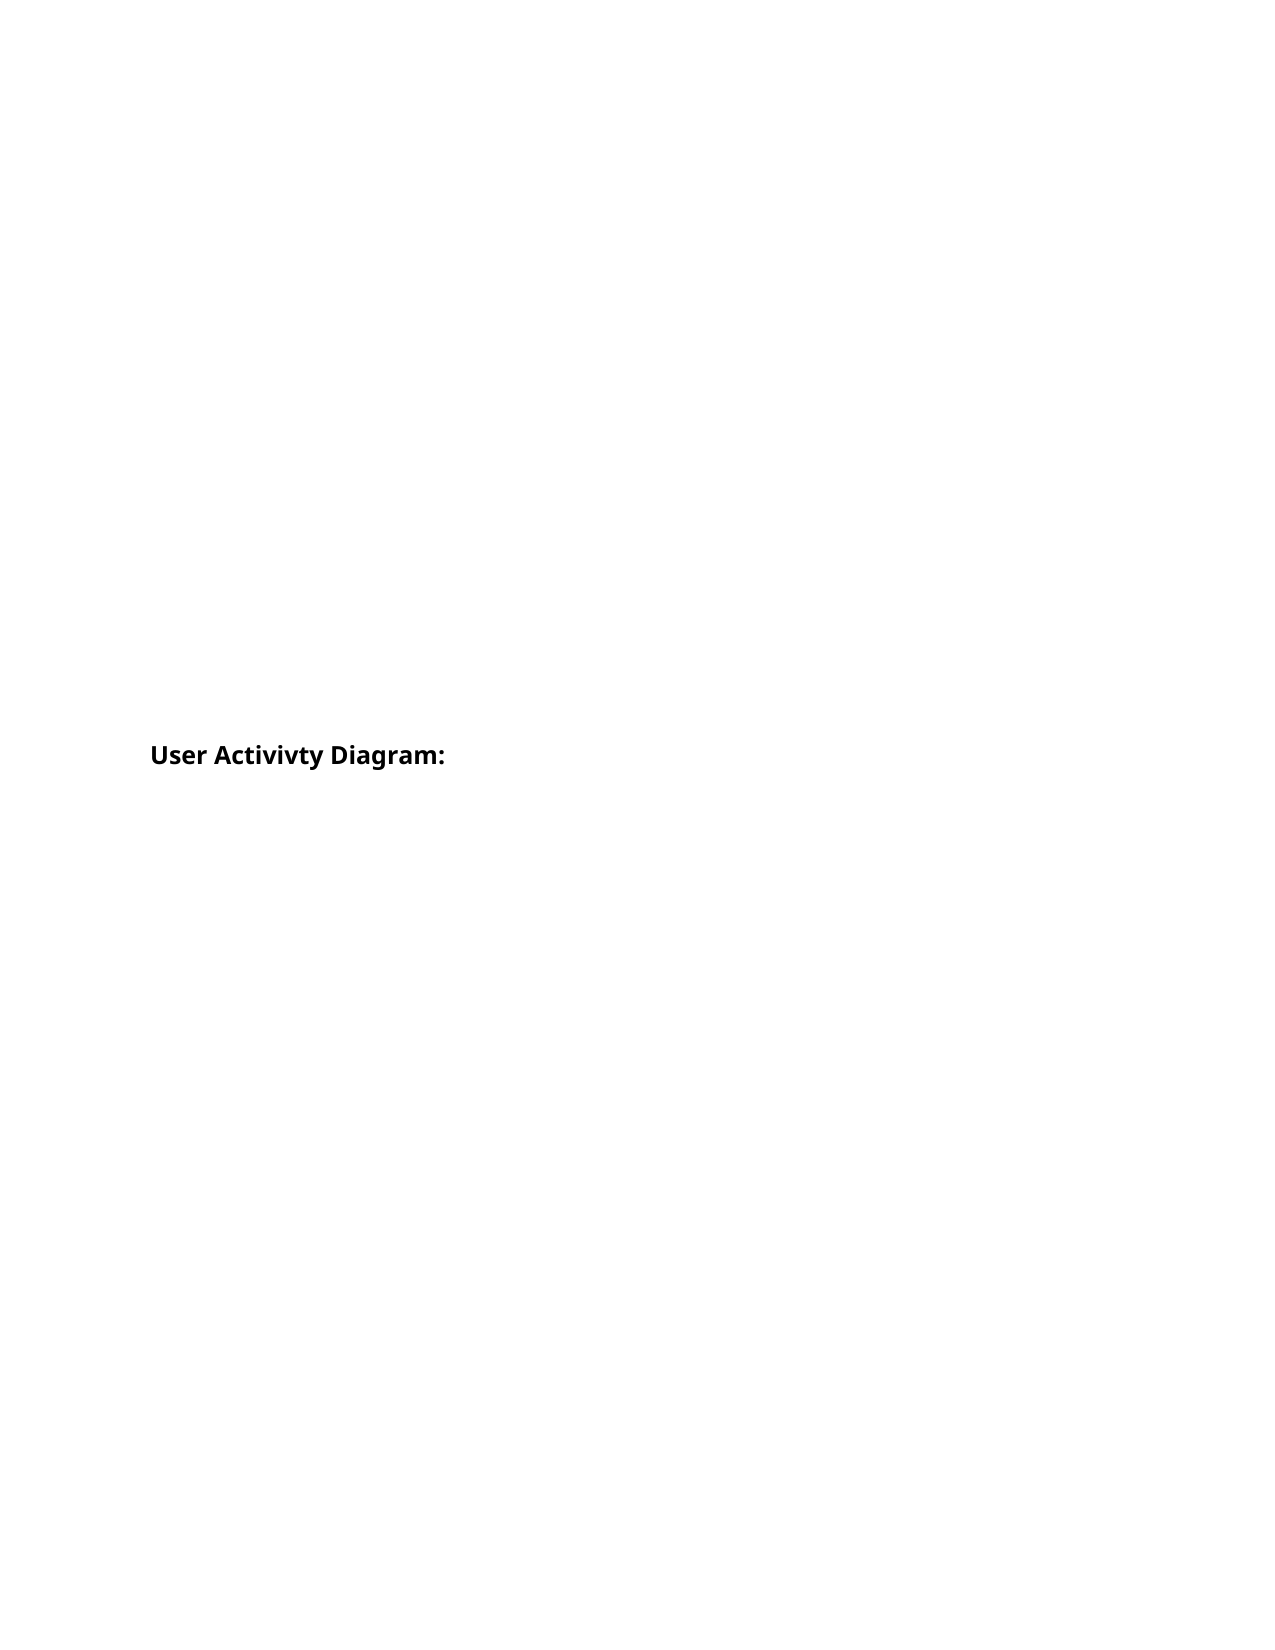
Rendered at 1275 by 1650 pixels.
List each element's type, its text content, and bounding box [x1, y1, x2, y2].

text User Activivty Diagram: [150, 737, 1125, 772]
